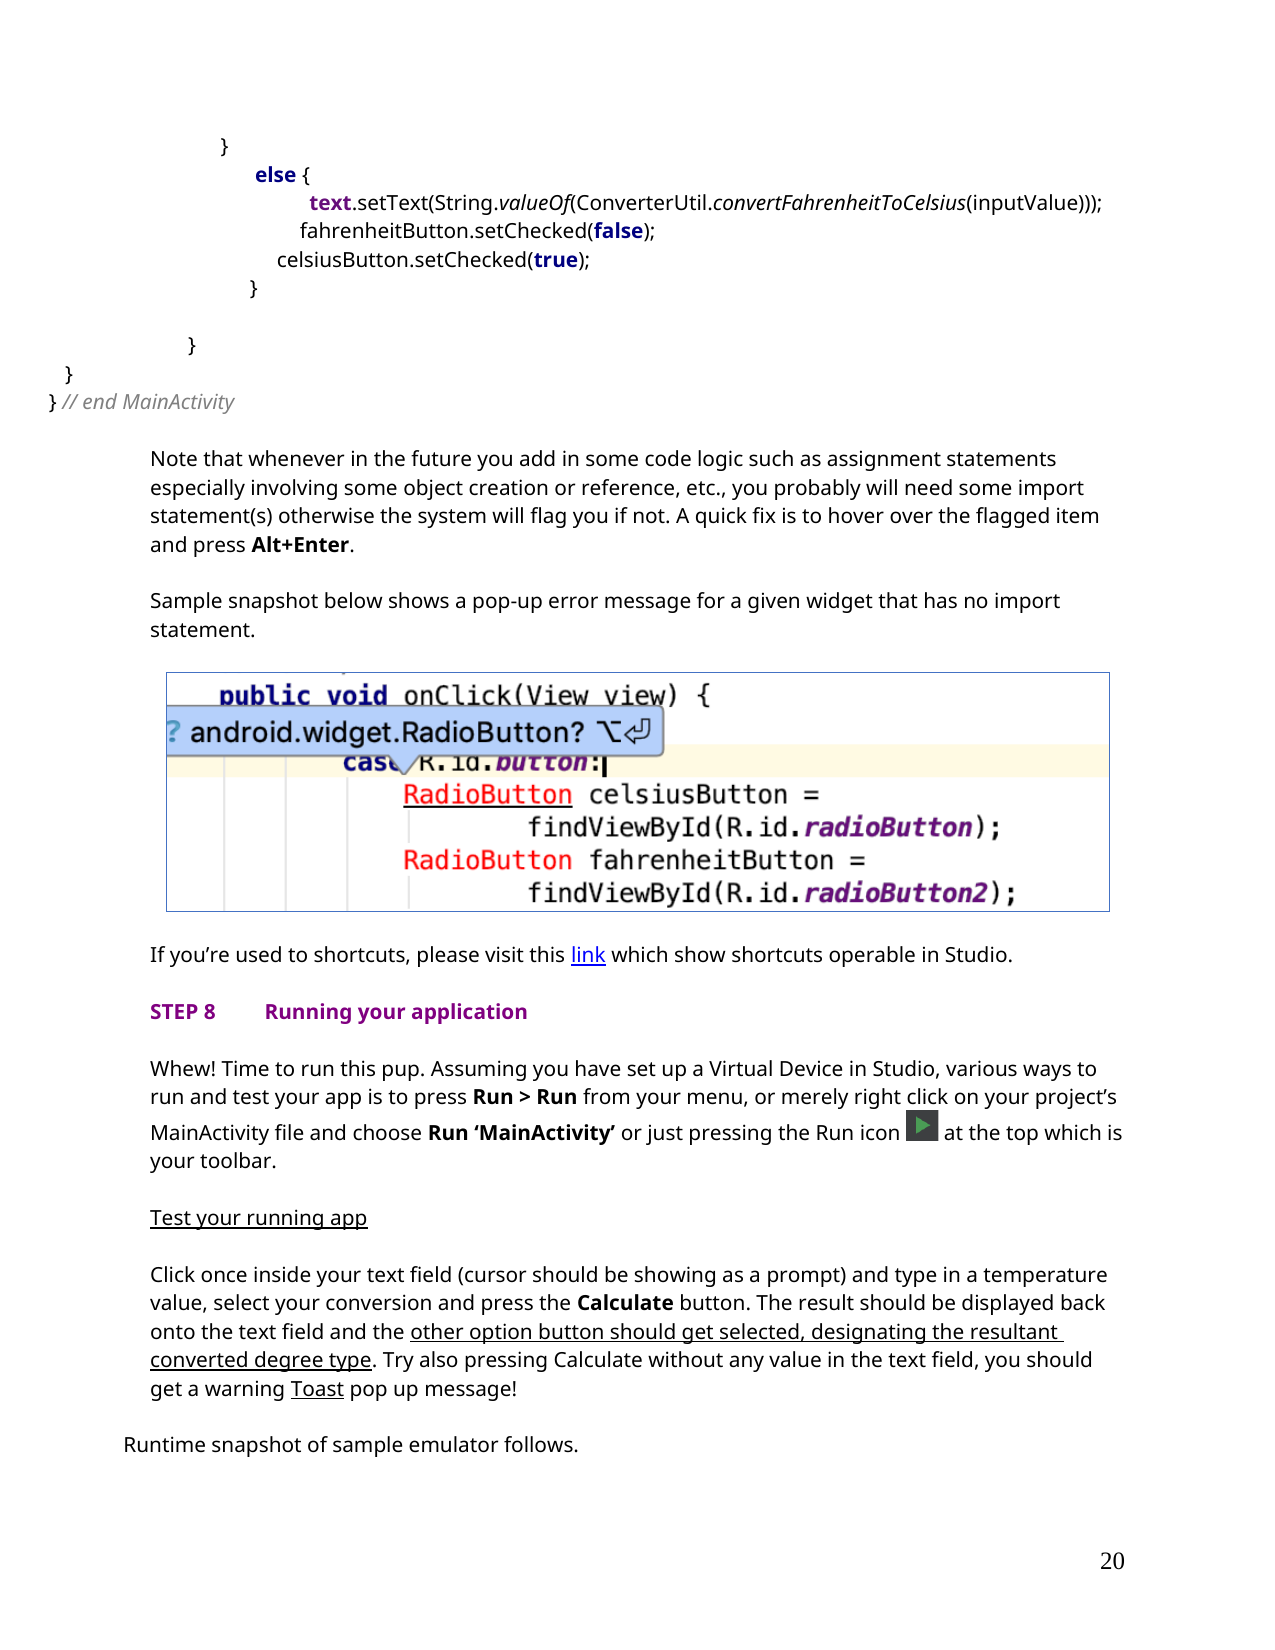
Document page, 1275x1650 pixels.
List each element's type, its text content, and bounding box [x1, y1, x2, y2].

text Click once inside your text field (cursor should be showing as a prompt) and type in a temperature value, select your conversion and press the Calculate button. The result should be displayed back onto the text field and the other option button should get selected, designating the resultant converted degree type. Try also pressing Calculate without any value in the text field, you should get a warning Toast pop up message! [150, 1260, 1125, 1402]
text Runtime snapshot of sample emulator follows. [9, 1431, 1125, 1459]
text } // end MainActivity [0, 387, 1125, 416]
picture [906, 1110, 939, 1141]
text } [150, 331, 1125, 359]
text fahrenheitButton.setChecked(false); [206, 217, 1125, 245]
text Whew! Time to run this pup. Assuming you have set up a Virtual Device in Studio, various ways to run and test your app is to press Run > Run from your menu, or merely right click on your project’s MainActivity file and choose Run ‘MainActivity’ or just pressing the Run icon at the top which is your toolbar. [150, 1054, 1125, 1175]
text } [206, 273, 1125, 302]
text Test your running app [150, 1203, 1125, 1232]
picture [167, 673, 1109, 911]
text else { [206, 160, 1125, 188]
text } [150, 131, 1125, 160]
text STEP 8 Running your application [150, 997, 1125, 1025]
text celsiusButton.setChecked(true); [206, 245, 1125, 273]
text text.setText(String.valueOf(ConverterUtil.convertFahrenheitToCelsius(inputValue))); [206, 188, 1125, 217]
text } [0, 359, 1125, 387]
text Sample snapshot below shows a pop-up error message for a given widget that has no import statement. [150, 587, 1125, 643]
text If you’re used to shortcuts, please visit this link which show shortcuts operable in Studio. [150, 940, 1125, 968]
text Note that whenever in the future you add in some code logic such as assignment statements especially involving some object creation or reference, etc., you probably will need some import statement(s) otherwise the system will flag you if not. A quick fix is to hover over the flagged item and press Alt+Enter. [150, 444, 1125, 558]
